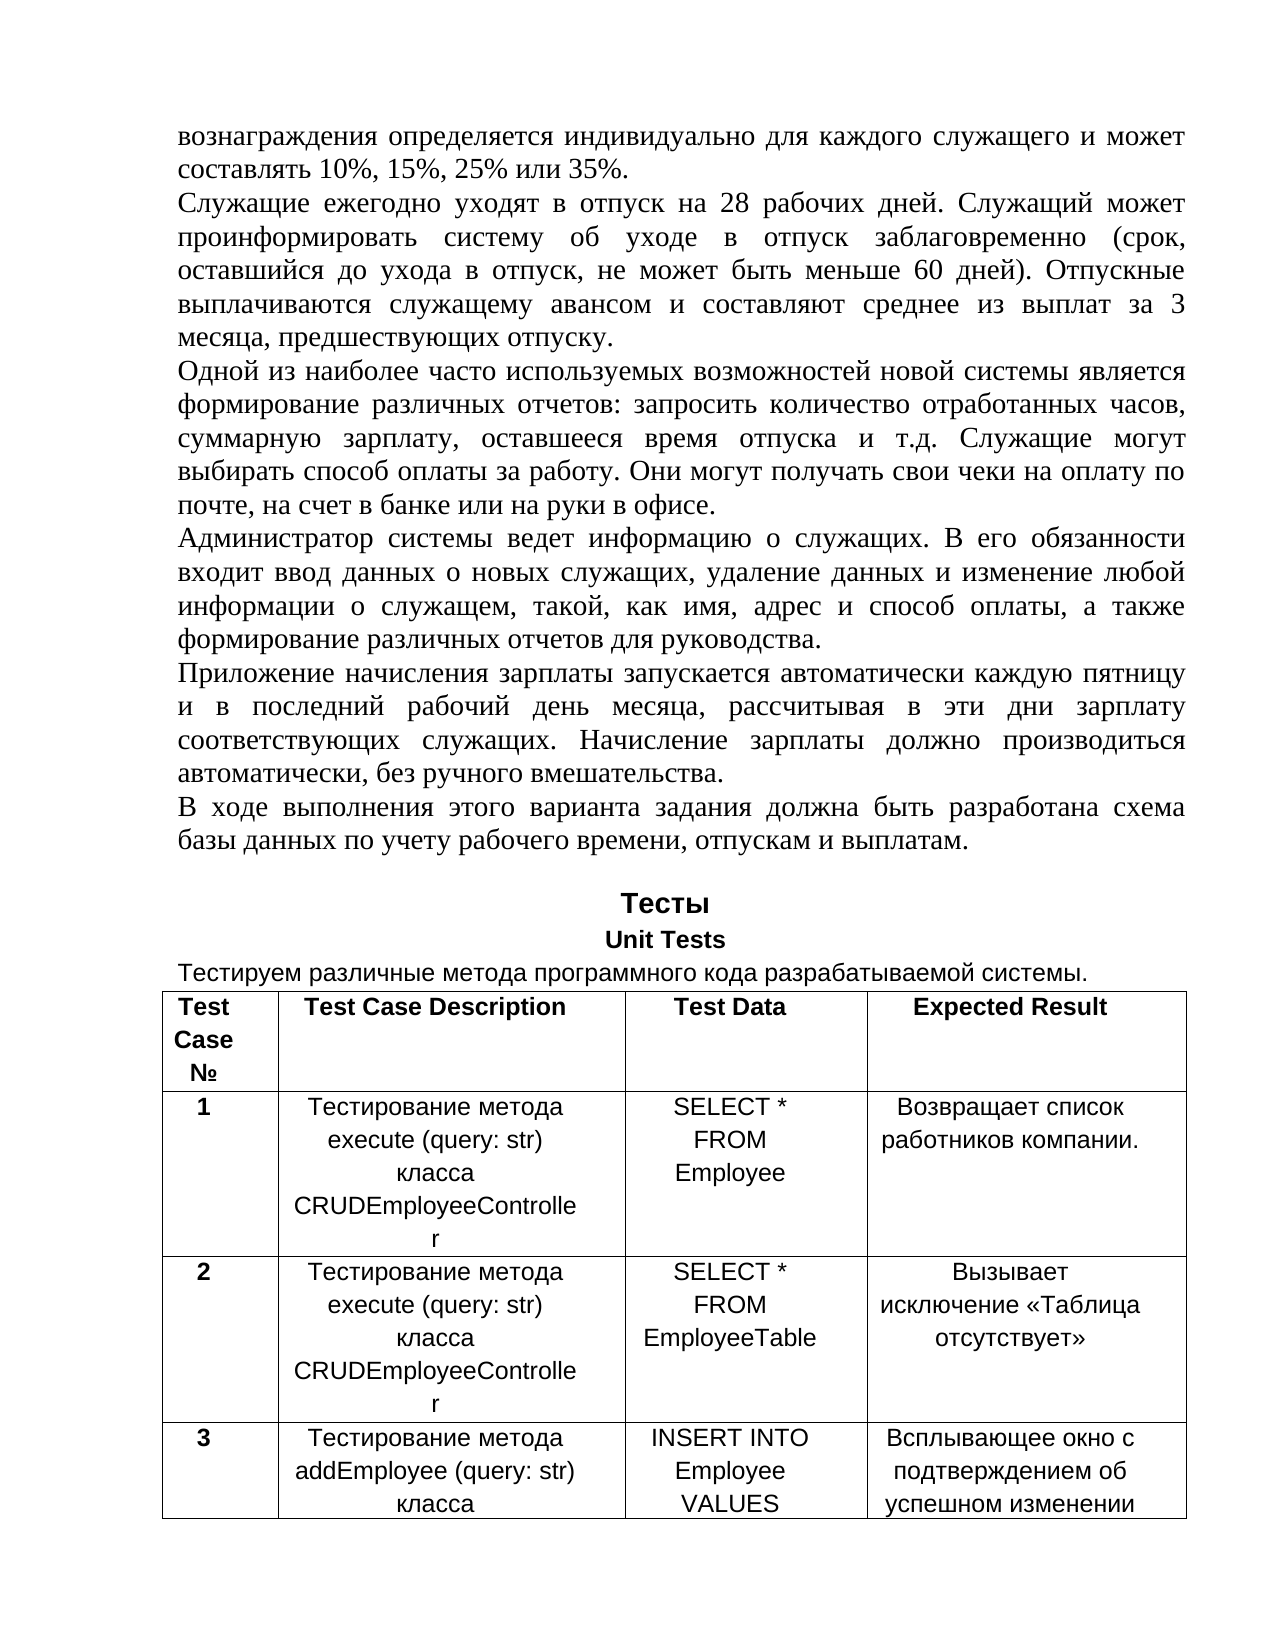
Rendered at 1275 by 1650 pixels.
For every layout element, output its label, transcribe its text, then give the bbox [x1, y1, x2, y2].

table_cell Тестирование метода execute (query: str) класса CRUDEmployeeController [279, 1092, 625, 1256]
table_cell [626, 1423, 867, 1518]
text В ходе выполнения этого варианта задания должна быть разработана схема базы данных по учету рабочего времени, отпускам и выплатам. [177, 789, 1186, 856]
text Тестируем различные метода программного кода разрабатываемой системы. [177, 958, 1153, 987]
table_cell Вызывает исключение «Таблица отсутствует» [868, 1257, 1186, 1422]
table_header Expected Result [868, 992, 1186, 1091]
table_cell 3 [163, 1423, 278, 1518]
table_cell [868, 1423, 1186, 1518]
text Тесты [177, 886, 1153, 920]
table_cell SELECT * FROM EmployeeTable [626, 1257, 867, 1422]
table_cell 2 [163, 1257, 278, 1422]
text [177, 118, 1186, 185]
table_cell Возвращает список работников компании. [868, 1092, 1186, 1256]
text Администратор системы ведет информацию о служащих. В его обязанности входит ввод данных о новых служащих, удаление данных и изменение любой информации о служащем, такой, как имя, адрес и способ оплаты, а также формирование различных отчетов для руководства. [177, 521, 1186, 655]
text Unit Tests [177, 925, 1153, 953]
table_header Test Case № [163, 992, 278, 1091]
text Приложение начисления зарплаты запускается автоматически каждую пятницу и в последний рабочий день месяца, рассчитывая в эти дни зарплату соответствующих служащих. Начисление зарплаты должно производиться автоматически, без ручного вмешательства. [177, 655, 1186, 789]
table_cell 1 [163, 1092, 278, 1256]
table_header Test Data [626, 992, 867, 1091]
text Служащие ежегодно уходят в отпуск на 28 рабочих дней. Служащий может проинформировать систему об уходе в отпуск заблаговременно (срок, оставшийся до ухода в отпуск, не может быть меньше 60 дней). Отпускные выплачиваются служащему авансом и составляют среднее из выплат за 3 месяца, предшествующих отпуску. [177, 185, 1186, 353]
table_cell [279, 1423, 625, 1518]
text Одной из наиболее часто используемых возможностей новой системы является формирование различных отчетов: запросить количество отработанных часов, суммарную зарплату, оставшееся время отпуска и т.д. Служащие могут выбирать способ оплаты за работу. Они могут получать свои чеки на оплату по почте, на счет в банке или на руки в офисе. [177, 353, 1186, 521]
table_header Test Case Description [279, 992, 625, 1091]
table_cell SELECT * FROM Employee [626, 1092, 867, 1256]
table_cell Тестирование метода execute (query: str) класса CRUDEmployeeController [279, 1257, 625, 1422]
